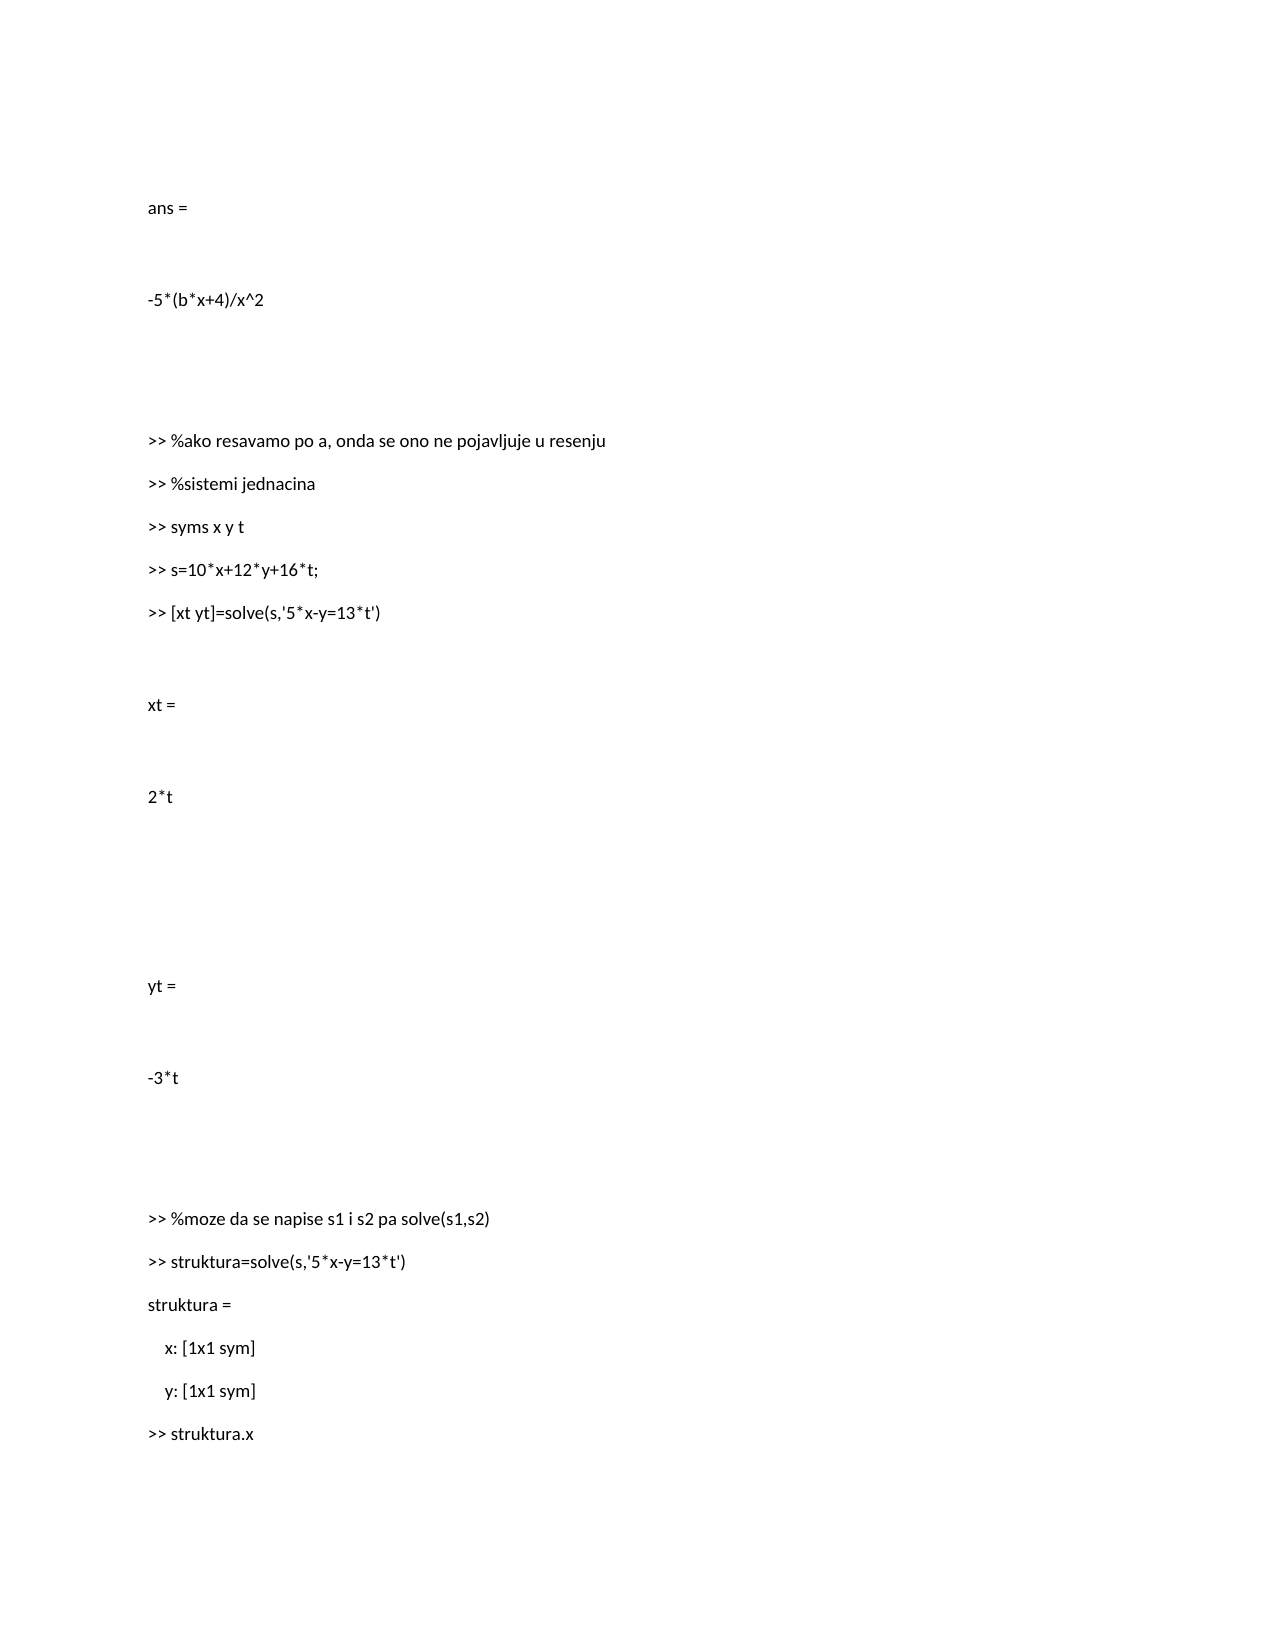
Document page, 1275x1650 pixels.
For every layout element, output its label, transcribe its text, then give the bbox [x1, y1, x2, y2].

text 2*t [148, 785, 1127, 808]
text >> [xt yt]=solve(s,'5*x-y=13*t') [148, 601, 1127, 624]
text >> %moze da se napise s1 i s2 pa solve(s1,s2) [148, 1207, 1127, 1230]
text >> s=10*x+12*y+16*t; [148, 558, 1127, 581]
text x: [1x1 sym] [148, 1336, 1127, 1359]
text -5*(b*x+4)/x^2 [148, 288, 1127, 311]
text y: [1x1 sym] [148, 1379, 1127, 1402]
text >> struktura=solve(s,'5*x-y=13*t') [148, 1250, 1127, 1273]
text >> struktura.x [148, 1422, 1127, 1445]
text ans = [148, 196, 1127, 219]
text -3*t [148, 1066, 1127, 1089]
text >> %sistemi jednacina [148, 472, 1127, 495]
text >> syms x y t [148, 515, 1127, 538]
text xt = [148, 693, 1127, 716]
text struktura = [148, 1293, 1127, 1316]
text yt = [148, 974, 1127, 997]
text >> %ako resavamo po a, onda se ono ne pojavljuje u resenju [148, 429, 1127, 452]
